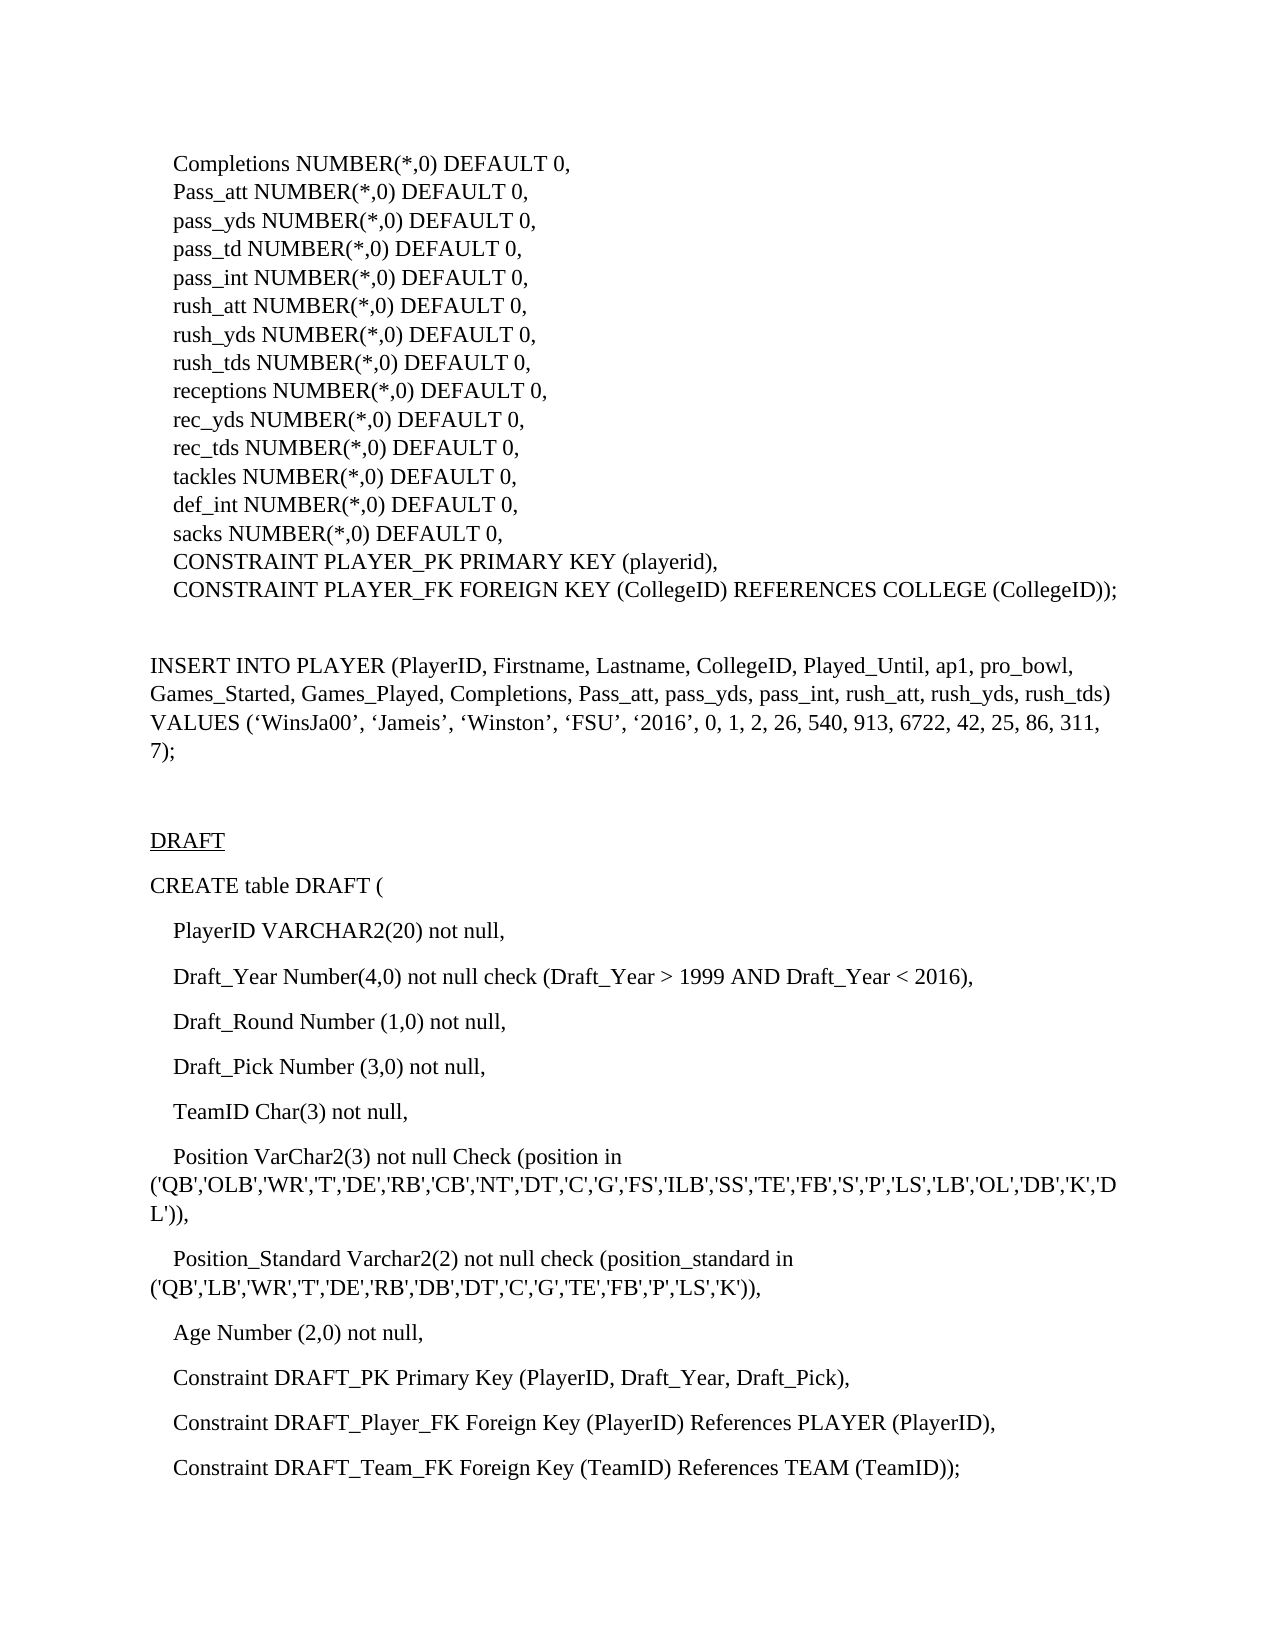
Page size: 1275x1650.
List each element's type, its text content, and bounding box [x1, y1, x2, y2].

text pass_yds NUMBER(*,0) DEFAULT 0, [150, 207, 1125, 233]
text rec_yds NUMBER(*,0) DEFAULT 0, [150, 406, 1125, 432]
text Constraint DRAFT_Player_FK Foreign Key (PlayerID) References PLAYER (PlayerID), [150, 1409, 1125, 1435]
text sacks NUMBER(*,0) DEFAULT 0, [150, 520, 1125, 546]
text INSERT INTO PLAYER (PlayerID, Firstname, Lastname, CollegeID, Played_Until, ap1, pro_bowl, Games_Started, Games_Played, Completions, Pass_att, pass_yds, pass_int, rush_att, rush_yds, rush_tds) VALUES (‘WinsJa00’, ‘Jameis’, ‘Winston’, ‘FSU’, ‘2016’, 0, 1, 2, 26, 540, 913, 6722, 42, 25, 86, 311, 7); [150, 652, 1125, 763]
text Draft_Round Number (1,0) not null, [150, 1008, 1125, 1034]
text pass_td NUMBER(*,0) DEFAULT 0, [150, 235, 1125, 262]
text PlayerID VARCHAR2(20) not null, [150, 918, 1125, 944]
text DRAFT [150, 827, 1125, 854]
text rush_yds NUMBER(*,0) DEFAULT 0, [150, 321, 1125, 347]
text Position_Standard Varchar2(2) not null check (position_standard in ('QB','LB','WR','T','DE','RB','DB','DT','C','G','TE','FB','P','LS','K')), [150, 1245, 1125, 1300]
text rush_att NUMBER(*,0) DEFAULT 0, [150, 292, 1125, 318]
text rec_tds NUMBER(*,0) DEFAULT 0, [150, 434, 1125, 461]
text Draft_Pick Number (3,0) not null, [150, 1053, 1125, 1079]
text CREATE table DRAFT ( [150, 872, 1125, 899]
text CONSTRAINT PLAYER_PK PRIMARY KEY (playerid), [150, 548, 1125, 574]
text Draft_Year Number(4,0) not null check (Draft_Year > 1999 AND Draft_Year < 2016), [150, 963, 1125, 989]
text TeamID Char(3) not null, [150, 1098, 1125, 1124]
text Position VarChar2(3) not null Check (position in ('QB','OLB','WR','T','DE','RB','CB','NT','DT','C','G','FS','ILB','SS','TE','FB','S','P','LS','LB','OL','DB','K','DL')), [150, 1143, 1125, 1226]
text tackles NUMBER(*,0) DEFAULT 0, [150, 463, 1125, 489]
text Age Number (2,0) not null, [150, 1319, 1125, 1345]
text pass_int NUMBER(*,0) DEFAULT 0, [150, 264, 1125, 290]
text rush_tds NUMBER(*,0) DEFAULT 0, [150, 349, 1125, 375]
text Pass_att NUMBER(*,0) DEFAULT 0, [150, 178, 1125, 205]
text CONSTRAINT PLAYER_FK FOREIGN KEY (CollegeID) REFERENCES COLLEGE (CollegeID)); [150, 577, 1125, 603]
text Constraint DRAFT_Team_FK Foreign Key (TeamID) References TEAM (TeamID)); [150, 1454, 1125, 1480]
text receptions NUMBER(*,0) DEFAULT 0, [150, 377, 1125, 404]
text Constraint DRAFT_PK Primary Key (PlayerID, Draft_Year, Draft_Pick), [150, 1364, 1125, 1390]
text def_int NUMBER(*,0) DEFAULT 0, [150, 491, 1125, 518]
text Completions NUMBER(*,0) DEFAULT 0, [150, 150, 1125, 176]
